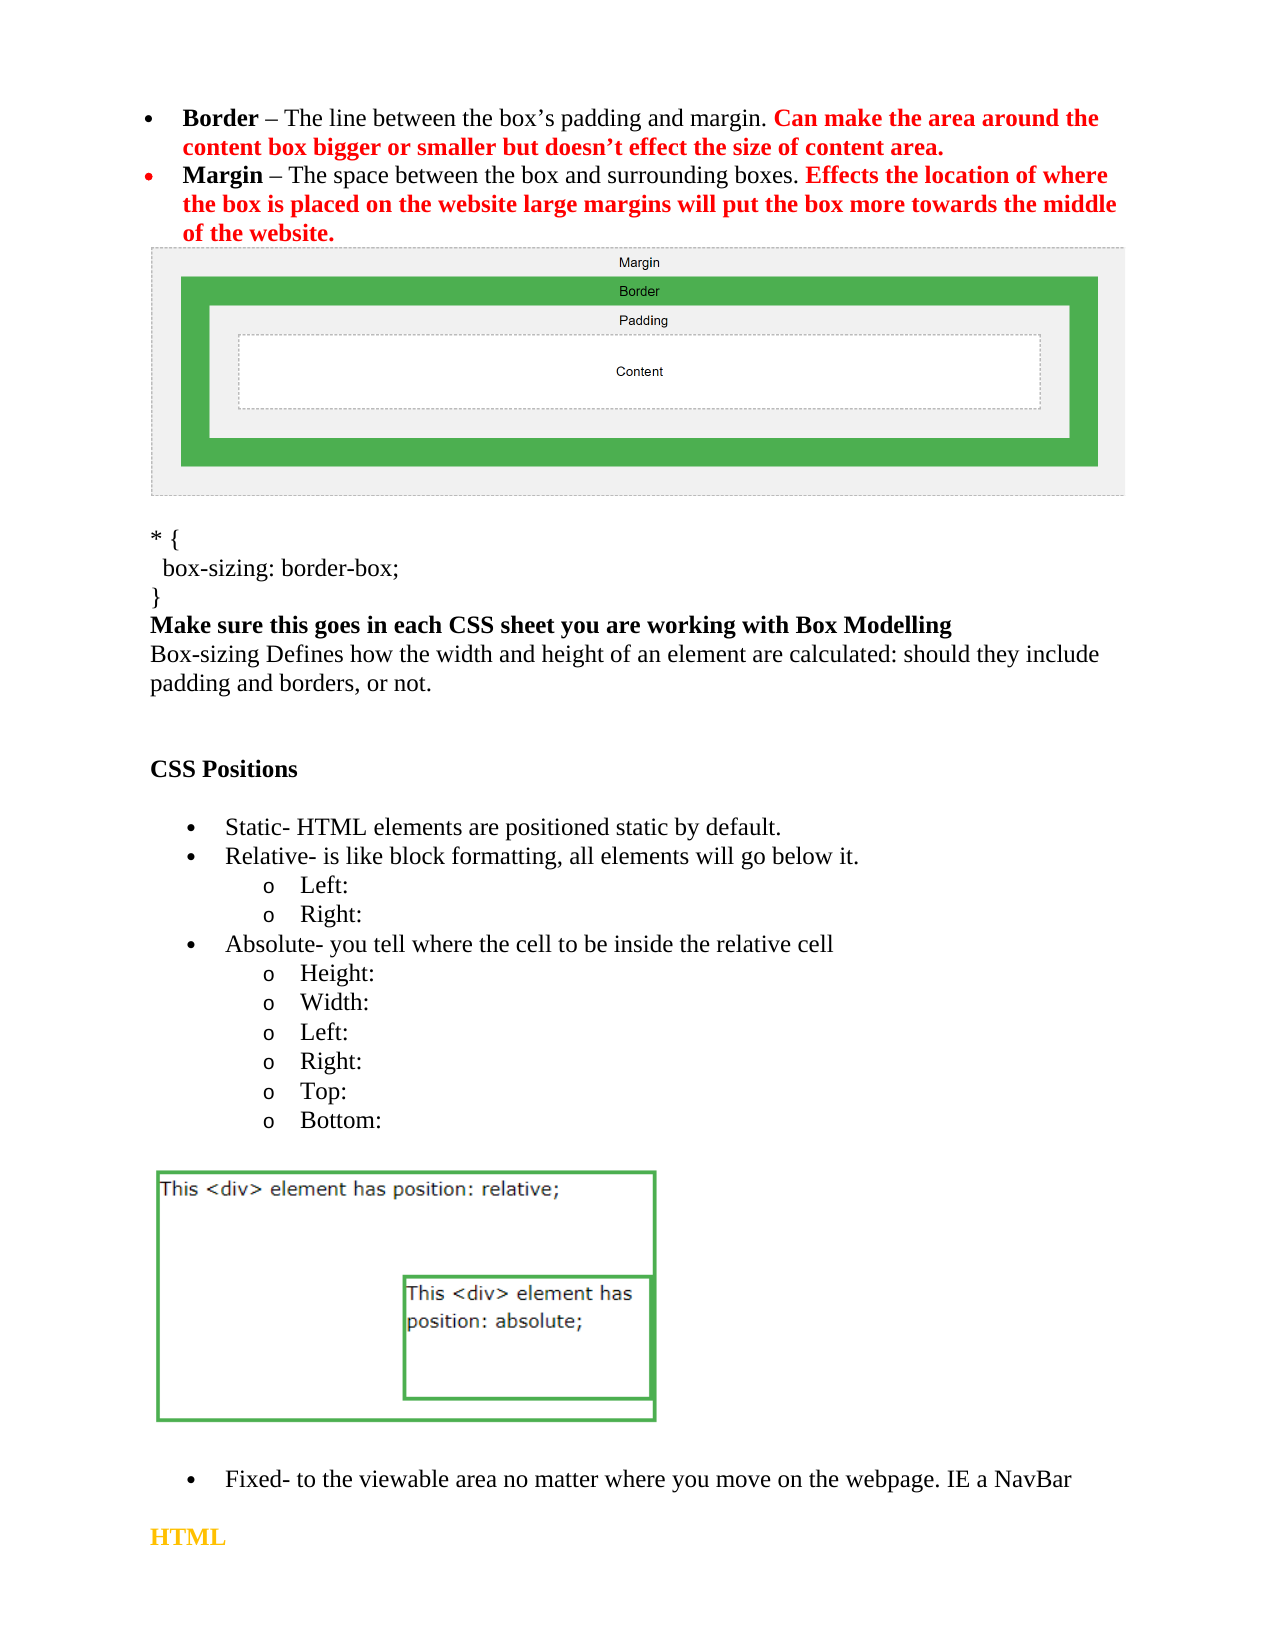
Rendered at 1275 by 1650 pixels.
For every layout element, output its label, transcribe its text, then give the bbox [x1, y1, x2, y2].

list Width: [262, 987, 1125, 1017]
text } [150, 582, 1125, 611]
list Static- HTML elements are positioned static by default. [187, 812, 1125, 841]
list Margin – The space between the box and surrounding boxes. Effects the location of where the box is placed on the website large margins will put the box more towards the middle of the website. [145, 161, 1125, 247]
text HTML [150, 1522, 1125, 1551]
text CSS Positions [150, 754, 1125, 783]
list Left: [262, 870, 1125, 899]
list Height: [262, 958, 1125, 987]
text Make sure this goes in each CSS sheet you are working with Box Modelling [150, 611, 1125, 639]
list Bottom: [262, 1106, 1125, 1135]
list Absolute- you tell where the cell to be inside the relative cell [187, 929, 1125, 958]
text * { [150, 524, 1125, 553]
list Right: [262, 1046, 1125, 1076]
list Top: [262, 1076, 1125, 1106]
picture [150, 1163, 703, 1436]
text box-sizing: border-box; [150, 553, 1125, 582]
picture [150, 246, 1125, 496]
list Left: [262, 1017, 1125, 1046]
text Box-sizing Defines how the width and height of an element are calculated: should they include padding and borders, or not. [150, 639, 1125, 697]
list Right: [262, 899, 1125, 929]
list Fixed- to the viewable area no matter where you move on the webpage. IE a NavBar [187, 1464, 1125, 1493]
list Relative- is like block formatting, all elements will go below it. [187, 841, 1125, 870]
list Border – The line between the box’s padding and margin. Can make the area around the content box bigger or smaller but doesn’t effect the size of content area. [145, 103, 1125, 161]
